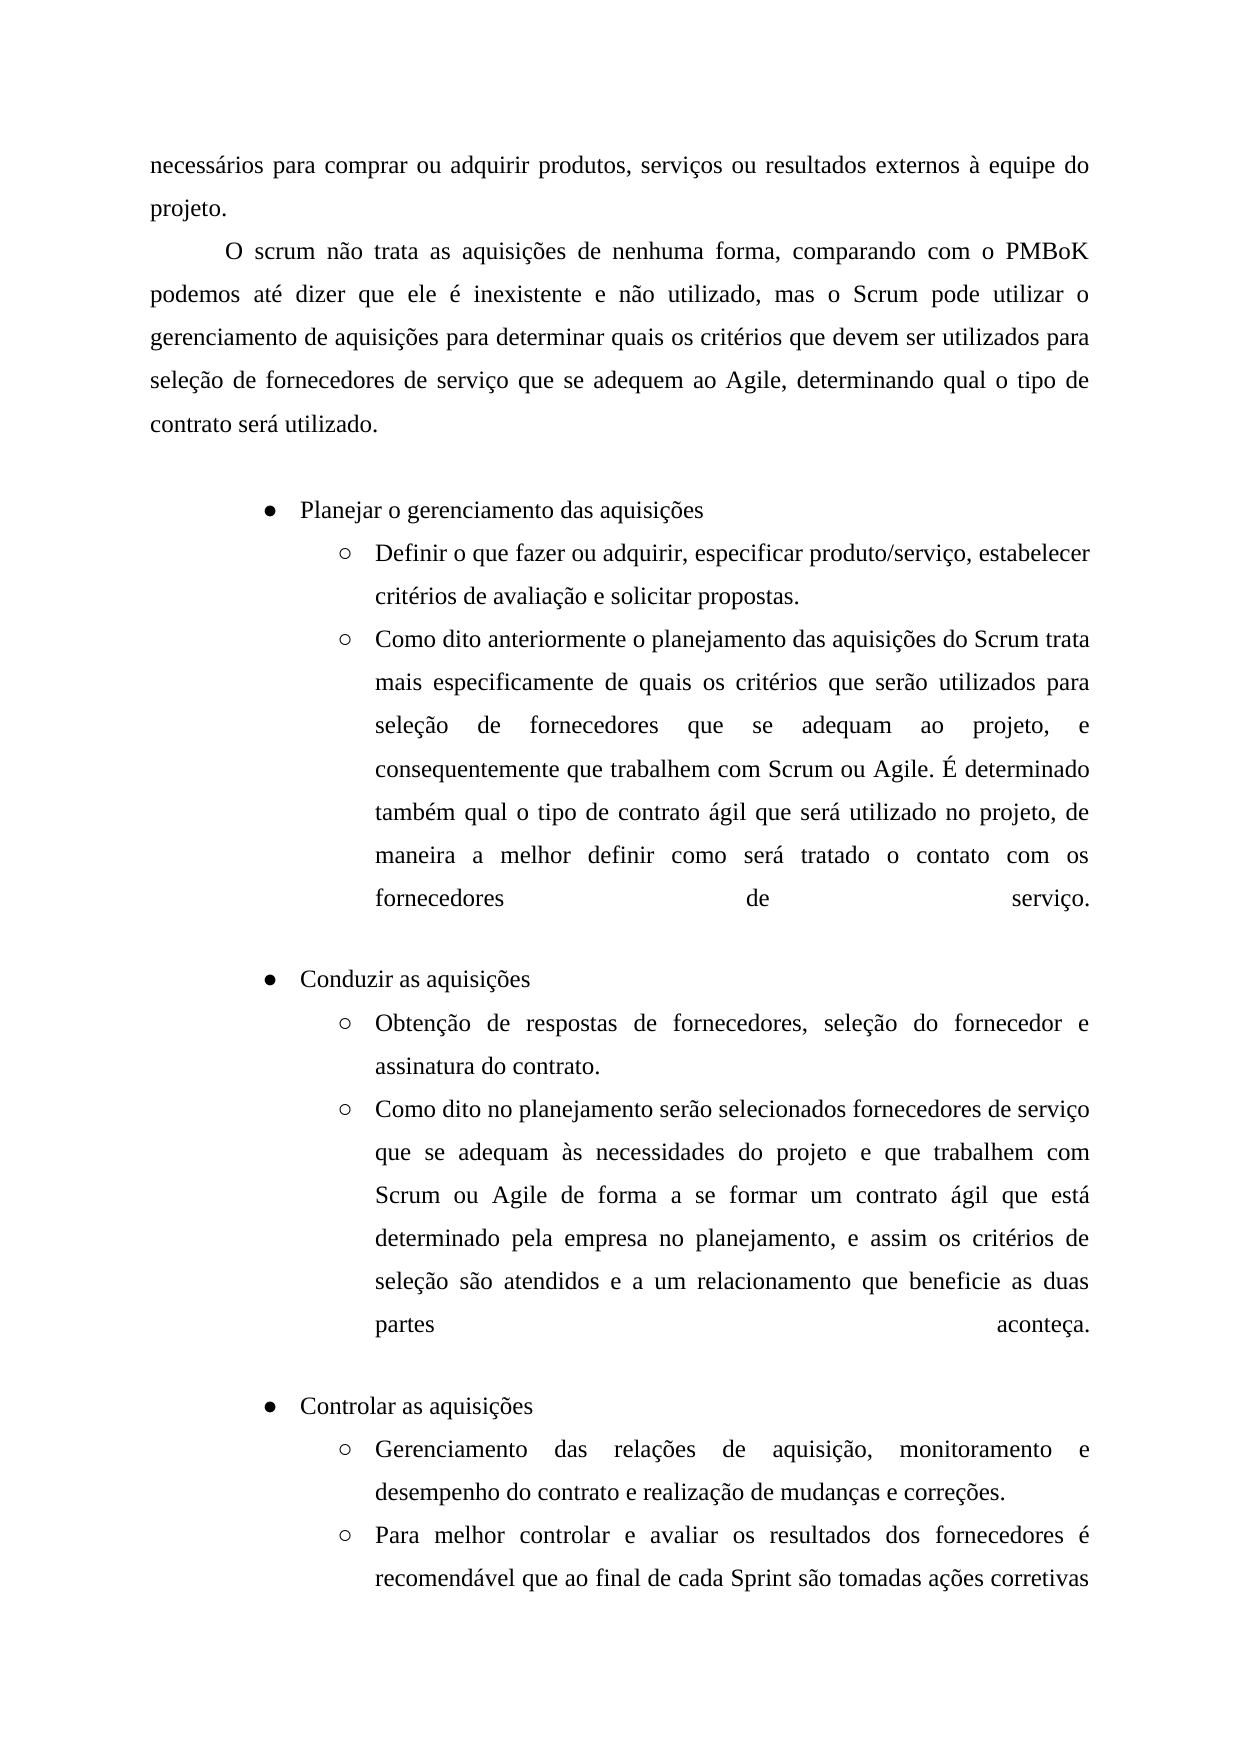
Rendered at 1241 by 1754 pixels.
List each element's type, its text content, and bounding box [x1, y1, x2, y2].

list Conduzir as aquisições [262, 964, 1090, 993]
list Definir o que fazer ou adquirir, especificar produto/serviço, estabelecer critérios de avaliação e solicitar propostas. [337, 538, 1090, 610]
list Planejar o gerenciamento das aquisições [262, 495, 1090, 524]
list Gerenciamento das relações de aquisição, monitoramento e desempenho do contrato e realização de mudanças e correções. [337, 1434, 1090, 1506]
list Como dito no planejamento serão selecionados fornecedores de serviço que se adequam às necessidades do projeto e que trabalhem com Scrum ou Agile de forma a se formar um contrato ágil que está determinado pela empresa no planejamento, e assim os critérios de seleção são atendidos e a um relacionamento que beneficie as duas partes aconteça. [337, 1094, 1090, 1378]
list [337, 1520, 1090, 1592]
text O scrum não trata as aquisições de nenhuma forma, comparando com o PMBoK podemos até dizer que ele é inexistente e não utilizado, mas o Scrum pode utilizar o gerenciamento de aquisições para determinar quais os critérios que devem ser utilizados para seleção de fornecedores de serviço que se adequem ao Agile, determinando qual o tipo de contrato será utilizado. [150, 236, 1090, 437]
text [150, 150, 1090, 222]
list Como dito anteriormente o planejamento das aquisições do Scrum trata mais especificamente de quais os critérios que serão utilizados para seleção de fornecedores que se adequam ao projeto, e consequentemente que trabalhem com Scrum ou Agile. É determinado também qual o tipo de contrato ágil que será utilizado no projeto, de maneira a melhor definir como será tratado o contato com os fornecedores de serviço. [337, 624, 1090, 951]
list Controlar as aquisições [262, 1391, 1090, 1419]
list Obtenção de respostas de fornecedores, seleção do fornecedor e assinatura do contrato. [337, 1008, 1090, 1079]
